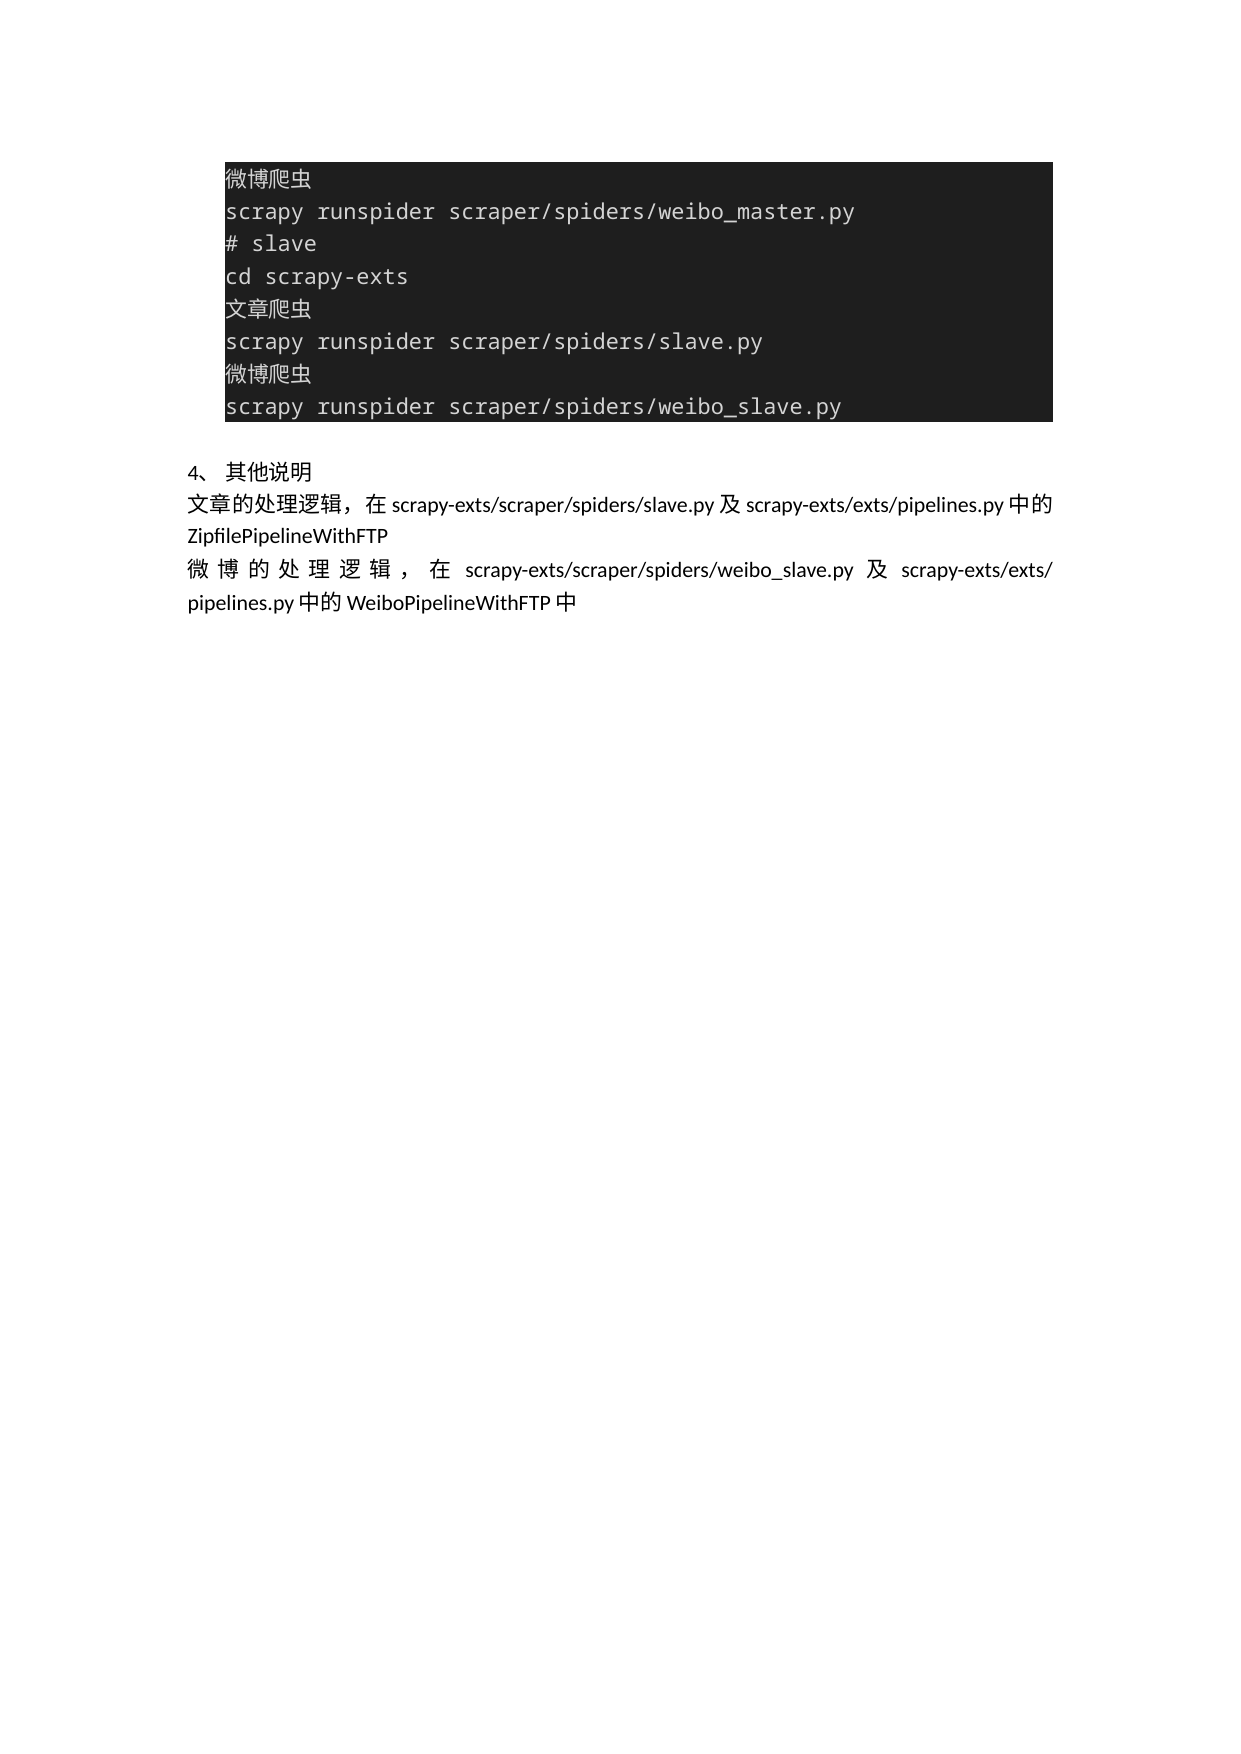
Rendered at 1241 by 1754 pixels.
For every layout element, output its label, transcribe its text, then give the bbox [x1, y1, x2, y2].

list 其他说明 [187, 454, 1053, 487]
text 文章的处理逻辑，在scrapy-exts/scraper/spiders/slave.py及scrapy-exts/exts/pipelines.py中的ZipfilePipelineWithFTP [187, 487, 1053, 552]
list # slave [225, 227, 1053, 259]
list scrapy runspider scraper/spiders/weibo_master.py [225, 194, 1053, 227]
list 文章爬虫 [225, 292, 1053, 324]
list cd scrapy-exts [225, 259, 1053, 292]
list 微博爬虫 [225, 162, 1053, 194]
list 微博爬虫 [225, 357, 1053, 389]
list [225, 389, 1053, 422]
list scrapy runspider scraper/spiders/slave.py [225, 324, 1053, 357]
text 微博的处理逻辑，在scrapy-exts/scraper/spiders/weibo_slave.py及scrapy-exts/exts/pipelines.py中的WeiboPipelineWithFTP中 [187, 552, 1053, 617]
